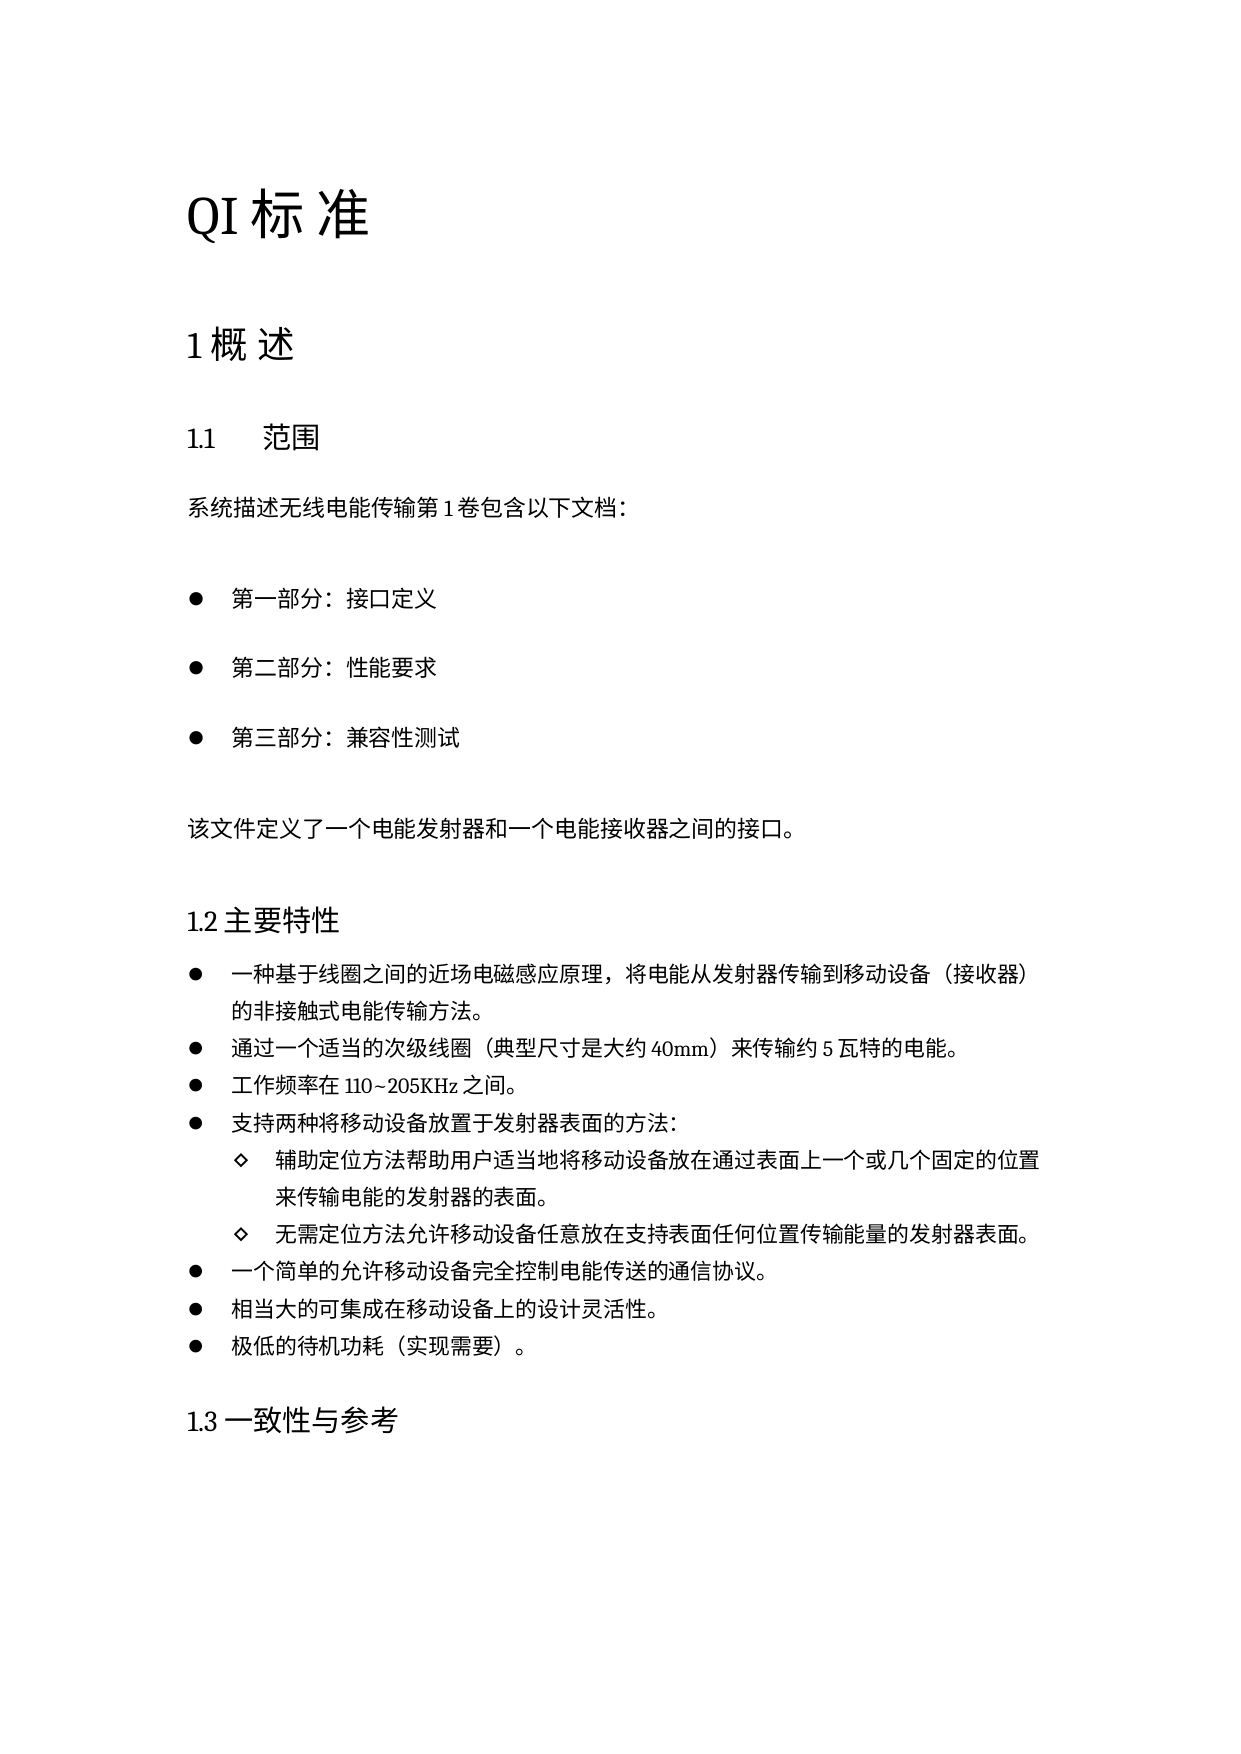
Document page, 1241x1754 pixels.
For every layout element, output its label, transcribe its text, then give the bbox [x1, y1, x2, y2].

list 极低的待机功耗（实现需要）。 [187, 1328, 1053, 1361]
list 无需定位方法允许移动设备任意放在支持表面任何位置传输能量的发射器表面。 [231, 1217, 1053, 1249]
list 通过一个适当的次级线圈（典型尺寸是大约40mm）来传输约5瓦特的电能。 [187, 1031, 1053, 1063]
text 系统描述无线电能传输第1卷包含以下文档： [187, 474, 1053, 539]
list 一种基于线圈之间的近场电磁感应原理，将电能从发射器传输到移动设备（接收器）的非接触式电能传输方法。 [187, 956, 1053, 1026]
list 第一部分：接口定义 [187, 564, 1053, 629]
list 支持两种将移动设备放置于发射器表面的方法： [187, 1105, 1053, 1138]
list 工作频率在110~205KHz之间。 [187, 1068, 1053, 1100]
list 一个简单的允许移动设备完全控制电能传送的通信协议。 [187, 1254, 1053, 1286]
title QI 标 准 [187, 162, 1053, 259]
list 第二部分：性能要求 [187, 634, 1053, 699]
subtitle 1 概 述 [187, 309, 1053, 374]
list 辅助定位方法帮助用户适当地将移动设备放在通过表面上一个或几个固定的位置来传输电能的发射器的表面。 [231, 1142, 1053, 1212]
subtitle 1.3 一致性与参考 [187, 1386, 1053, 1451]
subtitle 1.2主要特性 [187, 886, 1053, 951]
text 该文件定义了一个电能发射器和一个电能接收器之间的接口。 [187, 795, 1053, 860]
list 相当大的可集成在移动设备上的设计灵活性。 [187, 1291, 1053, 1324]
list 第三部分：兼容性测试 [187, 704, 1053, 769]
subtitle 范围 [187, 403, 1053, 468]
